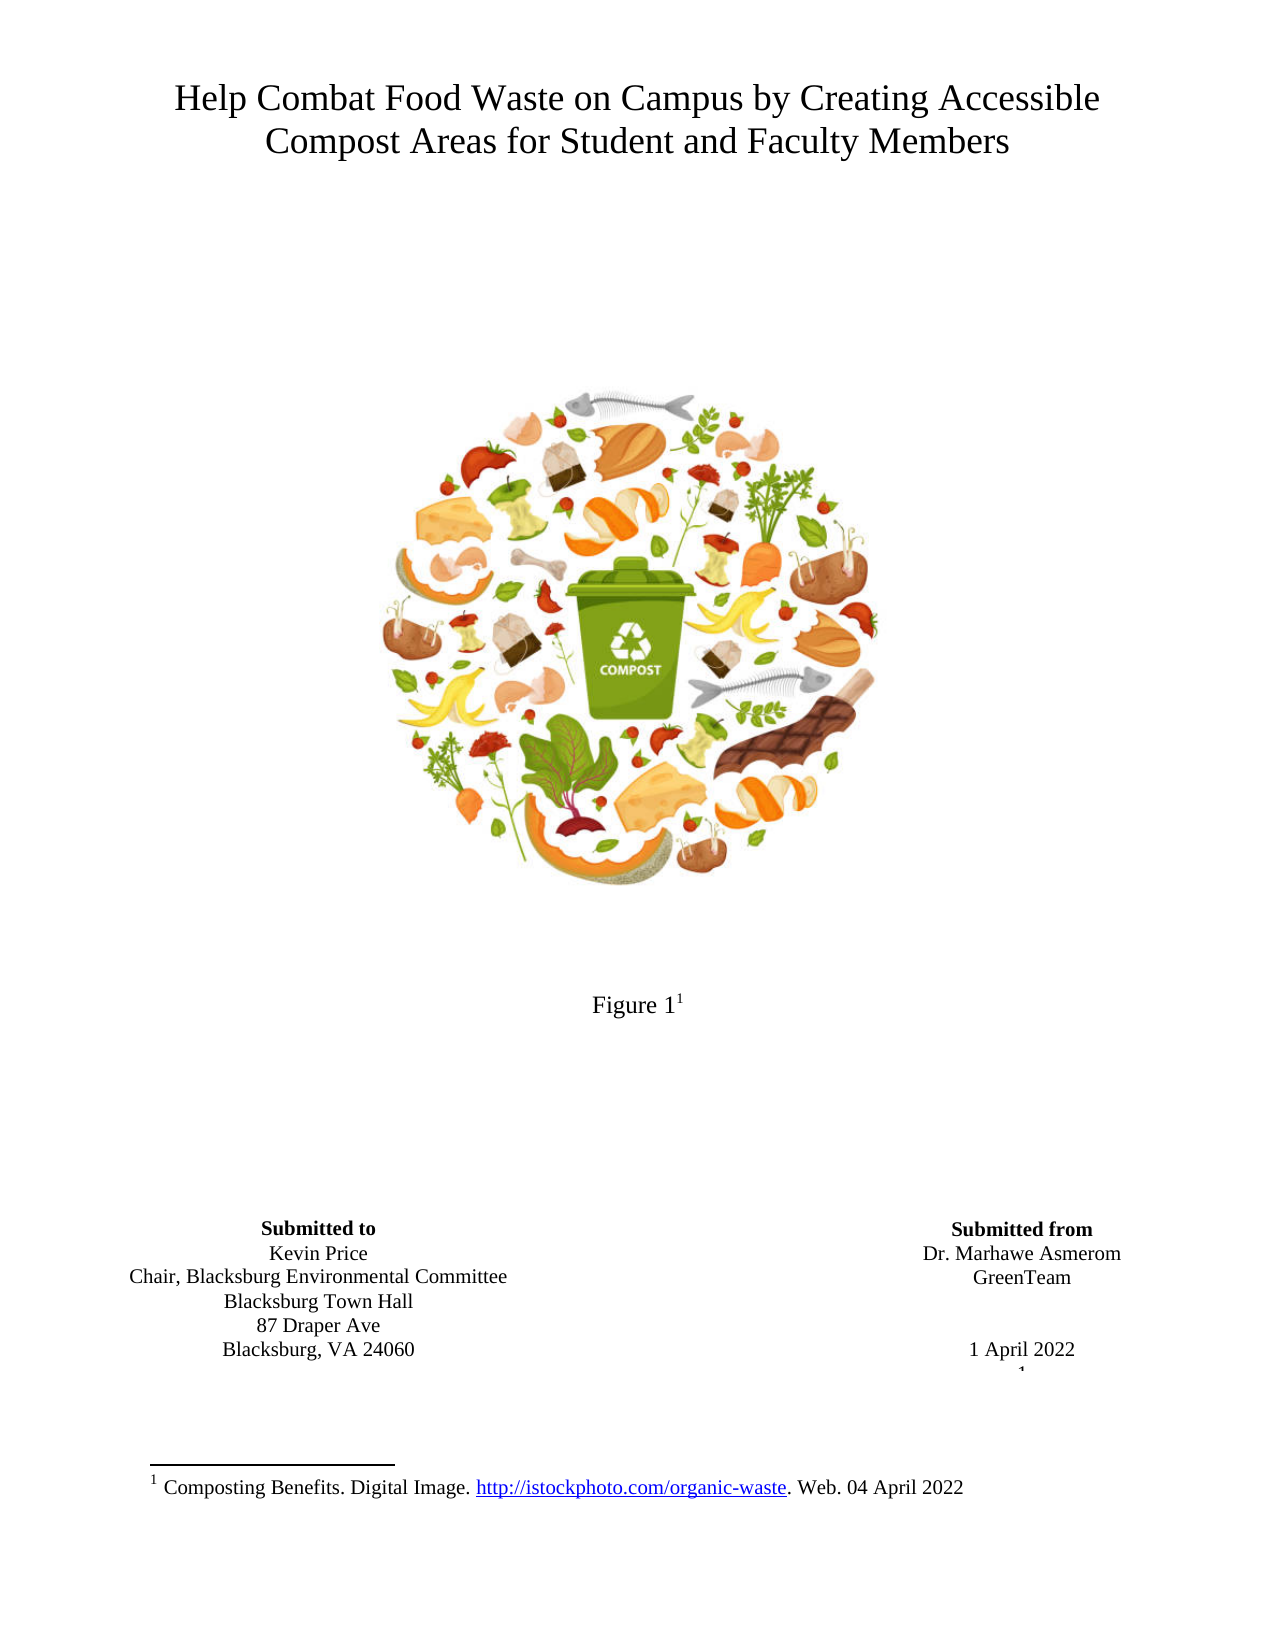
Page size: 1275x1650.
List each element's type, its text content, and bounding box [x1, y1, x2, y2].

text Figure 1 [150, 990, 1125, 1019]
picture [302, 309, 959, 967]
